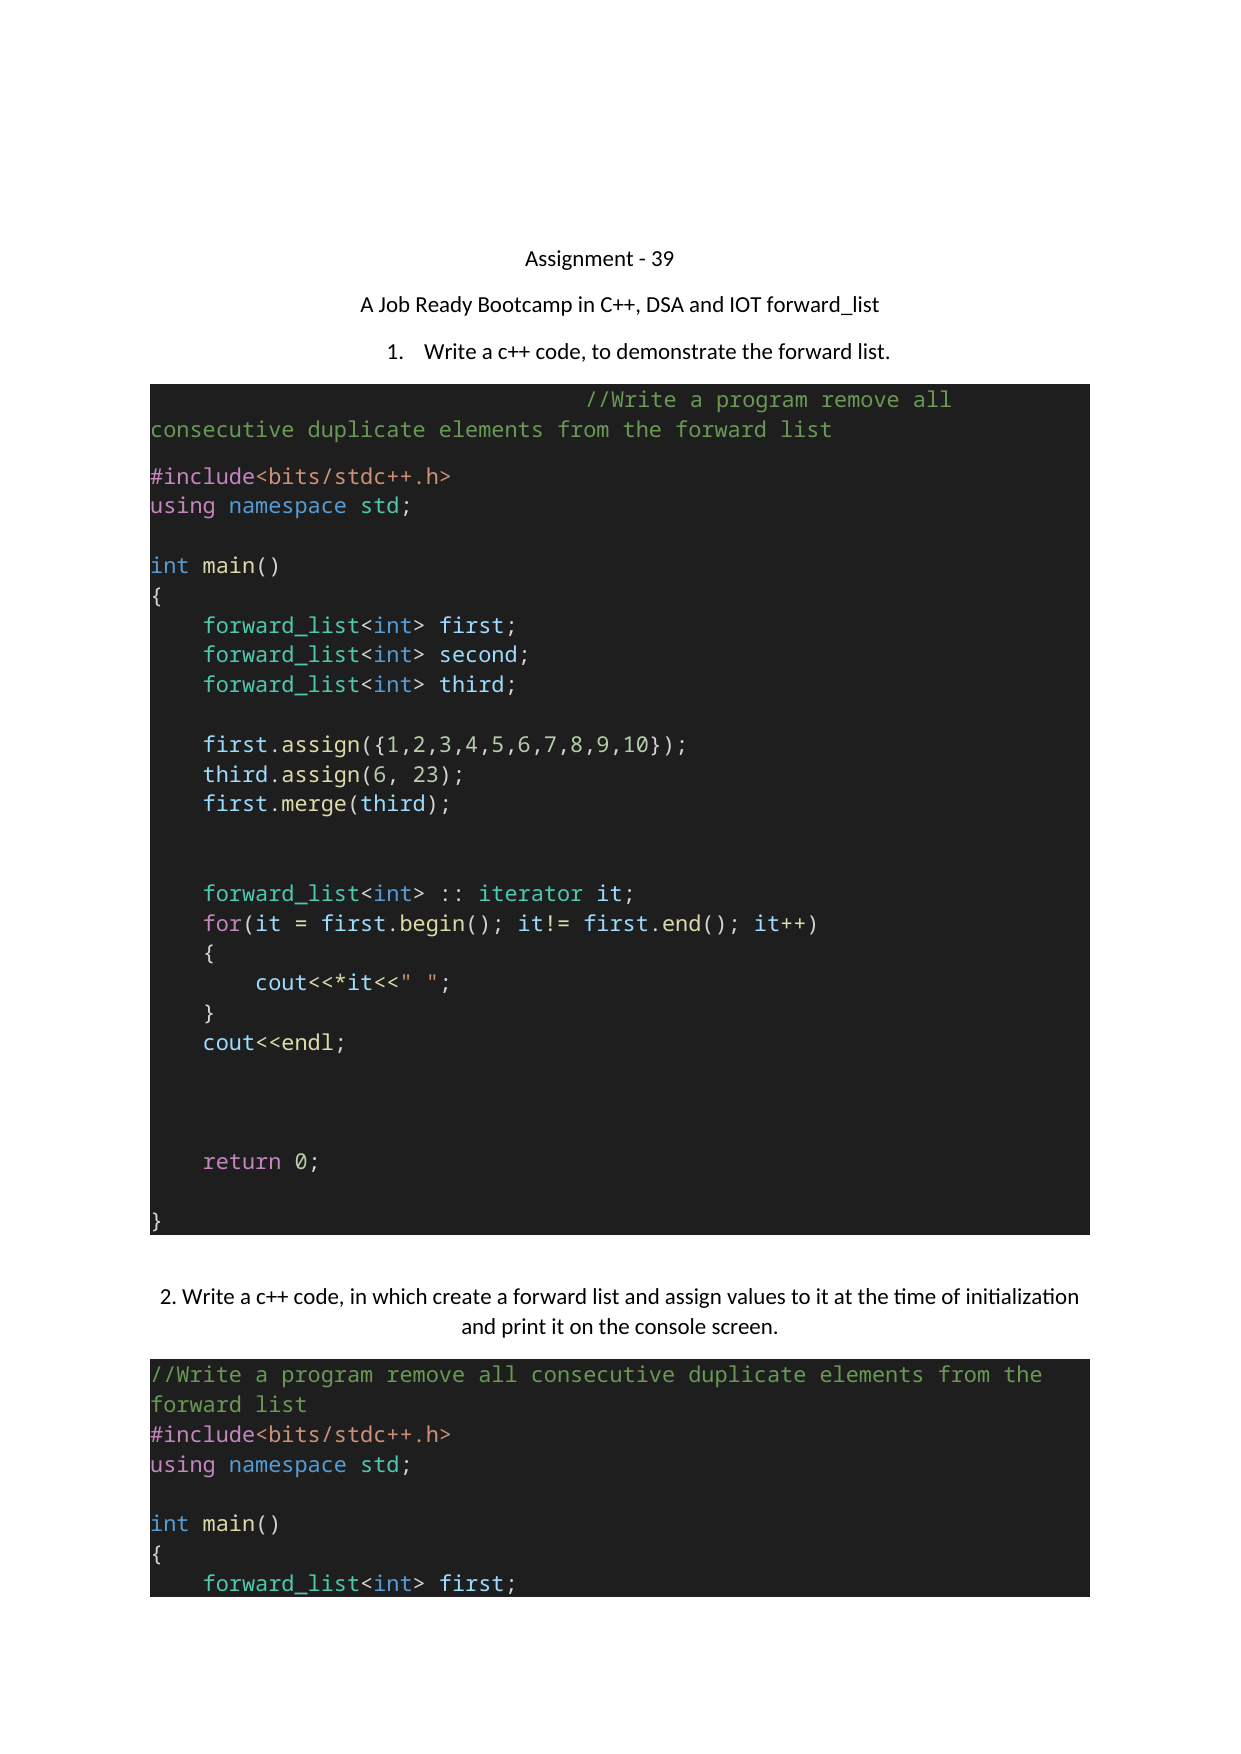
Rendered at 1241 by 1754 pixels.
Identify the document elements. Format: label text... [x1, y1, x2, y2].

text forward_list<int> first; [150, 1568, 1090, 1597]
text #include<bits/stdc++.h> [150, 1419, 1090, 1448]
text cout<<*it<<" "; [150, 967, 1090, 997]
text first.assign({1,2,3,4,5,6,7,8,9,10}); [150, 729, 1090, 758]
text 2. Write a c++ code, in which create a forward list and assign values to it at the time of initialization and print it on the console screen. [150, 1282, 1090, 1340]
text A Job Ready Bootcamp in C++, DSA and IOT forward_list [150, 291, 1090, 319]
text forward_list<int> second; [150, 639, 1090, 669]
text forward_list<int> first; [150, 609, 1090, 639]
text forward_list<int> third; [150, 669, 1090, 699]
text using namespace std; [150, 1448, 1090, 1478]
text { [150, 580, 1090, 609]
text third.assign(6, 23); [150, 758, 1090, 788]
text cout<<endl; [150, 1027, 1090, 1056]
text } [150, 1205, 1090, 1235]
text return 0; [150, 1146, 1090, 1176]
text } [150, 997, 1090, 1027]
text for(it = first.begin(); it!= first.end(); it++) [150, 907, 1090, 937]
text int main() [150, 1508, 1090, 1538]
text { [150, 937, 1090, 967]
text //Write a program remove all consecutive duplicate elements from the forward list [150, 384, 1090, 444]
text using namespace std; [150, 490, 1090, 520]
text first.merge(third); [150, 788, 1090, 818]
list Write a c++ code, to demonstrate the forward list. [187, 337, 1090, 366]
text //Write a program remove all consecutive duplicate elements from the forward list [150, 1359, 1090, 1419]
text #include<bits/stdc++.h> [150, 461, 1090, 490]
text int main() [150, 550, 1090, 580]
text forward_list<int> :: iterator it; [150, 878, 1090, 907]
text Assignment - 39 [150, 244, 1090, 272]
text { [150, 1538, 1090, 1568]
